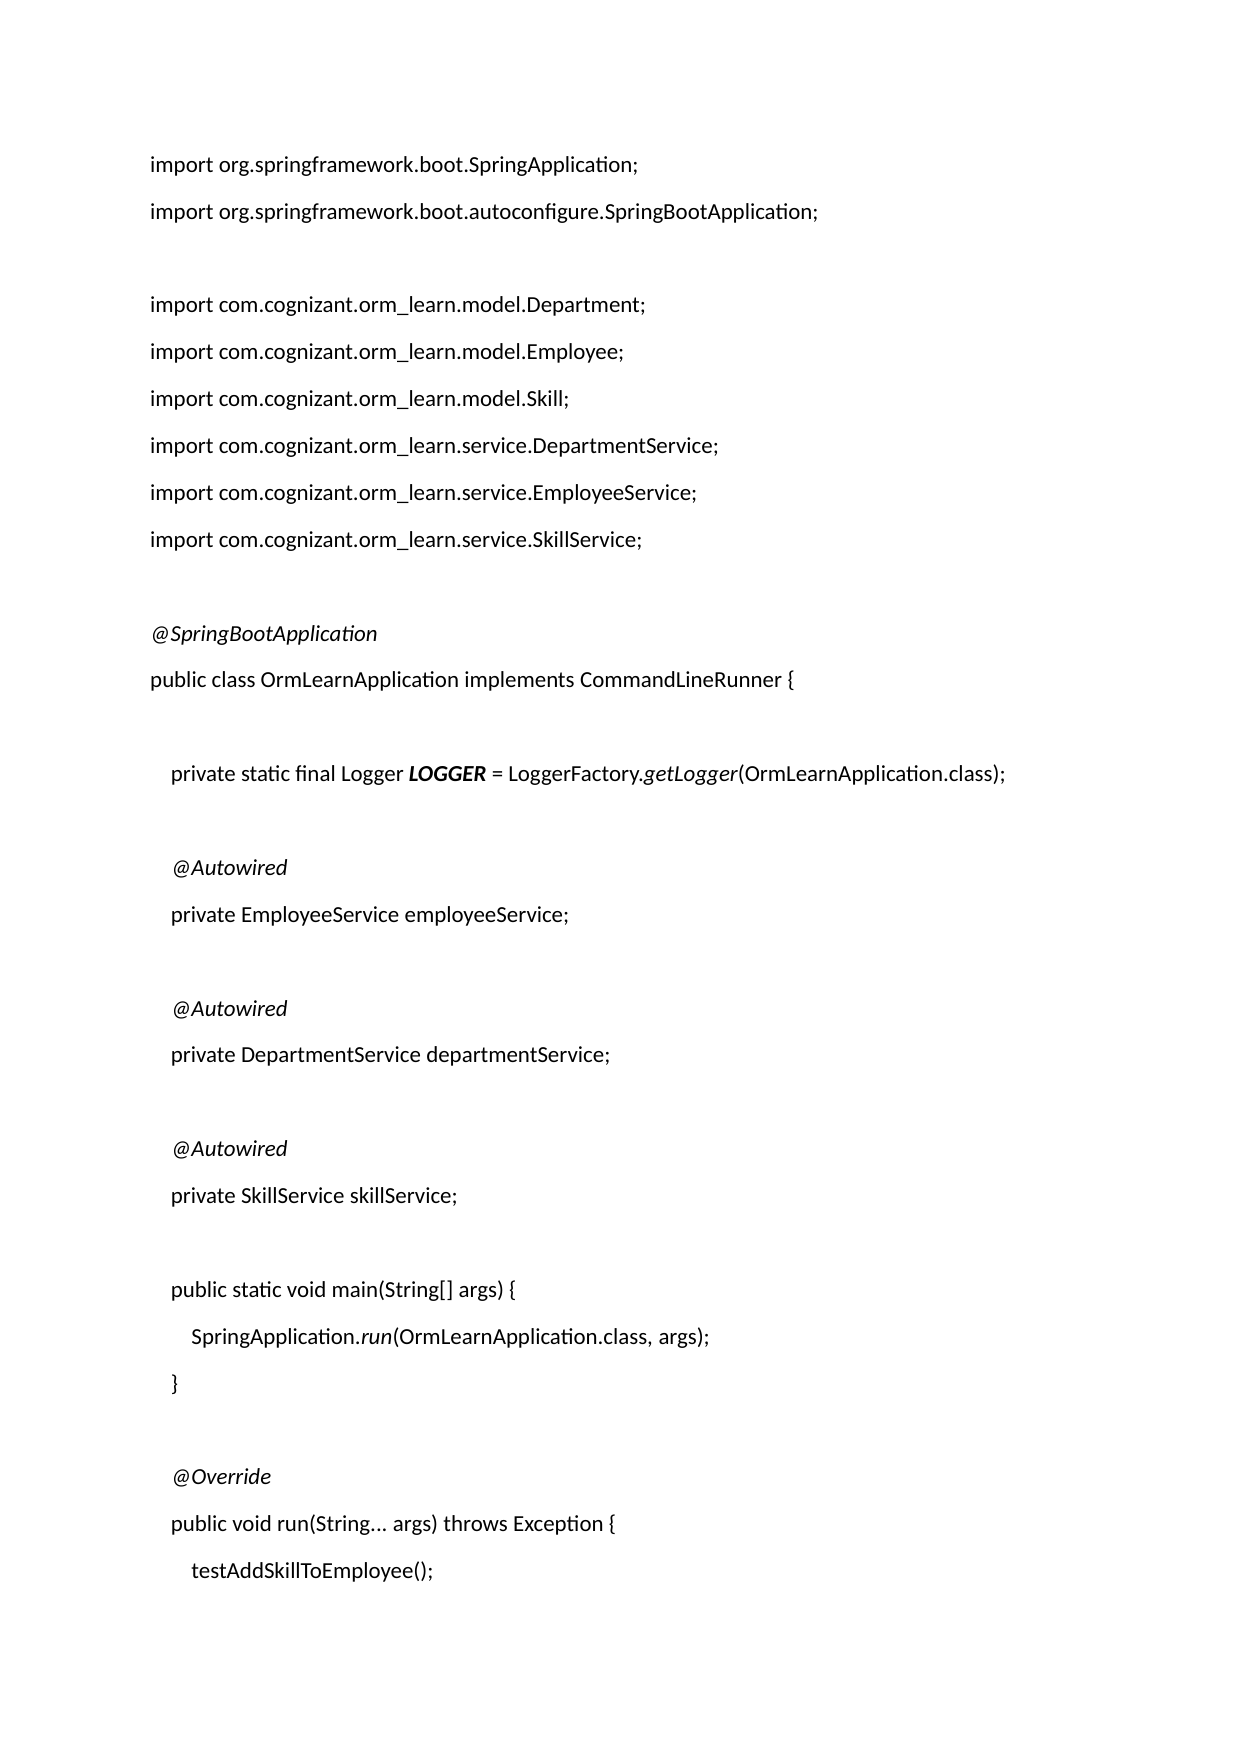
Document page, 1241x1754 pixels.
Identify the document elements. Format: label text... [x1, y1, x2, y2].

text import org.springframework.boot.SpringApplication; [150, 150, 1090, 178]
text import org.springframework.boot.autoconfigure.SpringBootApplication; [150, 197, 1090, 225]
text private DepartmentService departmentService; [150, 1041, 1090, 1069]
text public static void main(String[] args) { [150, 1275, 1090, 1303]
text @Autowired [150, 994, 1090, 1022]
text import com.cognizant.orm_learn.model.Skill; [150, 384, 1090, 412]
text SpringApplication.run(OrmLearnApplication.class, args); [150, 1322, 1090, 1350]
text import com.cognizant.orm_learn.model.Employee; [150, 337, 1090, 366]
text import com.cognizant.orm_learn.service.EmployeeService; [150, 478, 1090, 506]
text private SkillService skillService; [150, 1181, 1090, 1209]
text public class OrmLearnApplication implements CommandLineRunner { [150, 666, 1090, 694]
text private EmployeeService employeeService; [150, 900, 1090, 928]
text } [150, 1369, 1090, 1397]
text @SpringBootApplication [150, 619, 1090, 647]
text import com.cognizant.orm_learn.service.DepartmentService; [150, 431, 1090, 459]
text @Override [150, 1462, 1090, 1491]
text private static final Logger LOGGER = LoggerFactory.getLogger(OrmLearnApplication.class); [150, 759, 1090, 787]
text testAddSkillToEmployee(); [150, 1556, 1090, 1584]
text public void run(String... args) throws Exception { [150, 1509, 1090, 1537]
text @Autowired [150, 1134, 1090, 1162]
text import com.cognizant.orm_learn.model.Department; [150, 291, 1090, 319]
text @Autowired [150, 853, 1090, 881]
text import com.cognizant.orm_learn.service.SkillService; [150, 525, 1090, 553]
